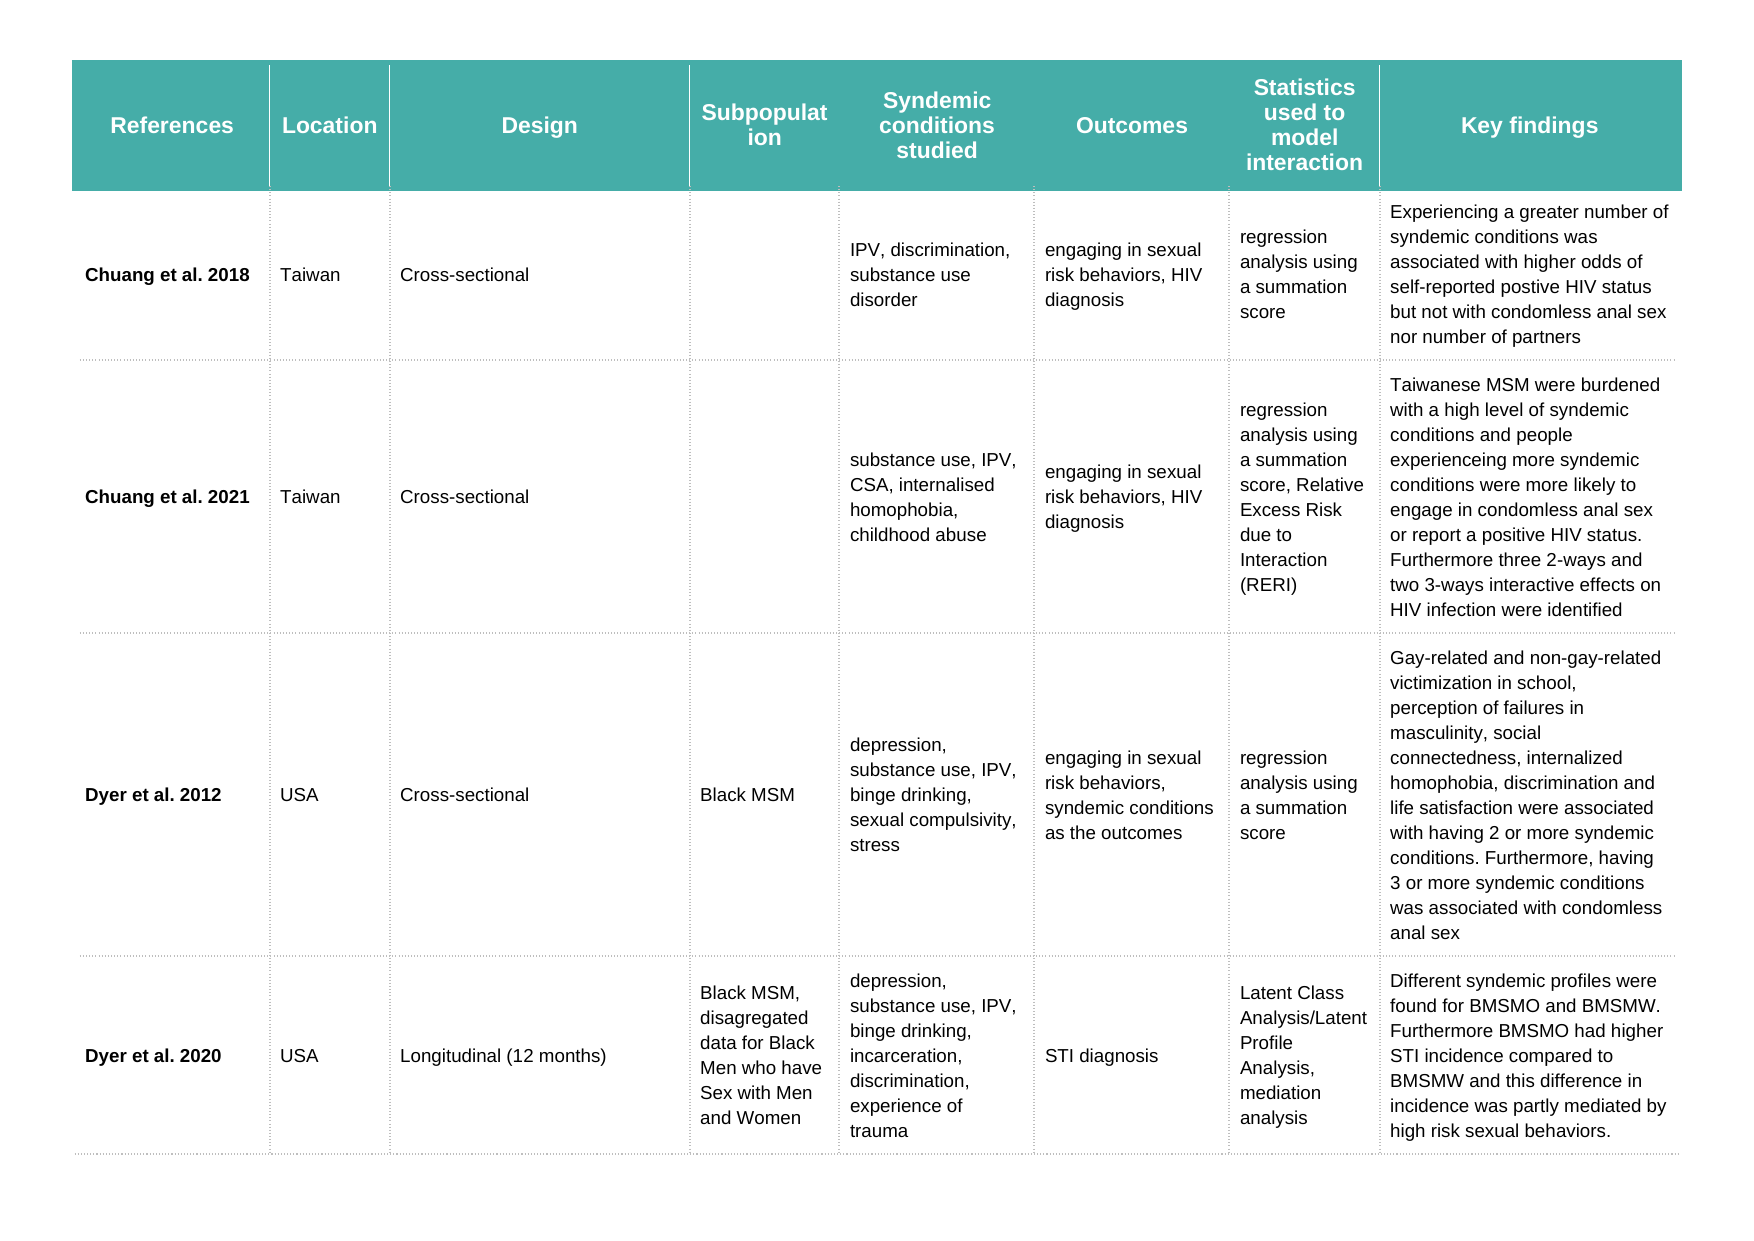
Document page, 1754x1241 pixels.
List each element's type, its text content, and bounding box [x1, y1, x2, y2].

table_cell Black MSM [690, 632, 839, 955]
table_cell Latent Class Analysis/Latent Profile Analysis, mediation analysis [1229, 955, 1379, 1153]
table_header Design [390, 65, 689, 186]
table_cell Taiwanese MSM were burdened with a high level of syndemic conditions and people experienceing more syndemic conditions were more likely to engage in condomless anal sex or report a positive HIV status. Furthermore three 2-ways and two 3-ways interactive effects on HIV infection were identified [1380, 359, 1679, 632]
table_cell Longitudinal (12 months) [390, 955, 689, 1153]
table_cell Different syndemic profiles were found for BMSMO and BMSMW. Furthermore BMSMO had higher STI incidence compared to BMSMW and this difference in incidence was partly mediated by high risk sexual behaviors. [1380, 955, 1679, 1153]
table_cell regression analysis using a summation score [1229, 632, 1379, 955]
table_cell Dyer et al. 2020 [75, 955, 269, 1153]
table_cell Chuang et al. 2018 [75, 191, 269, 359]
table_header Outcomes [1034, 65, 1229, 186]
table_header Location [270, 65, 389, 186]
table_cell IPV, discrimination, substance use disorder [839, 191, 1034, 359]
table_cell depression, substance use, IPV, binge drinking, sexual compulsivity, stress [839, 632, 1034, 955]
table_cell STI diagnosis [1034, 955, 1229, 1153]
table_cell Black MSM, disagregated data for Black Men who have Sex with Men and Women [690, 955, 839, 1153]
table_cell Dyer et al. 2012 [75, 632, 269, 955]
table_cell engaging in sexual risk behaviors, syndemic conditions as the outcomes [1034, 632, 1229, 955]
table_cell Chuang et al. 2021 [75, 359, 269, 632]
table_cell Taiwan [270, 191, 389, 359]
table_header Syndemic conditions studied [839, 65, 1034, 186]
table_cell Cross-sectional [390, 191, 689, 359]
table_header Subpopulation [690, 65, 839, 186]
table_cell Experiencing a greater number of syndemic conditions was associated with higher odds of self-reported postive HIV status but not with condomless anal sex nor number of partners [1380, 191, 1679, 359]
table_cell [690, 191, 839, 359]
table_cell substance use, IPV, CSA, internalised homophobia, childhood abuse [839, 359, 1034, 632]
table_cell engaging in sexual risk behaviors, HIV diagnosis [1034, 191, 1229, 359]
table_cell regression analysis using a summation score, Relative Excess Risk due to Interaction (RERI) [1229, 359, 1379, 632]
table_cell Cross-sectional [390, 359, 689, 632]
table_cell Gay-related and non-gay-related victimization in school, perception of failures in masculinity, social connectedness, internalized homophobia, discrimination and life satisfaction were associated with having 2 or more syndemic conditions. Furthermore, having 3 or more syndemic conditions was associated with condomless anal sex [1380, 632, 1679, 955]
table_header References [77, 65, 269, 186]
table_header Statistics used to model interaction [1229, 65, 1379, 186]
table_cell Taiwan [270, 359, 389, 632]
table_cell USA [270, 955, 389, 1153]
table_cell regression analysis using a summation score [1229, 191, 1379, 359]
table_header Key findings [1380, 65, 1677, 186]
table_cell [690, 359, 839, 632]
table_cell Cross-sectional [390, 632, 689, 955]
table_cell depression, substance use, IPV, binge drinking, incarceration, discrimination, experience of trauma [839, 955, 1034, 1153]
table_cell engaging in sexual risk behaviors, HIV diagnosis [1034, 359, 1229, 632]
table_cell USA [270, 632, 389, 955]
